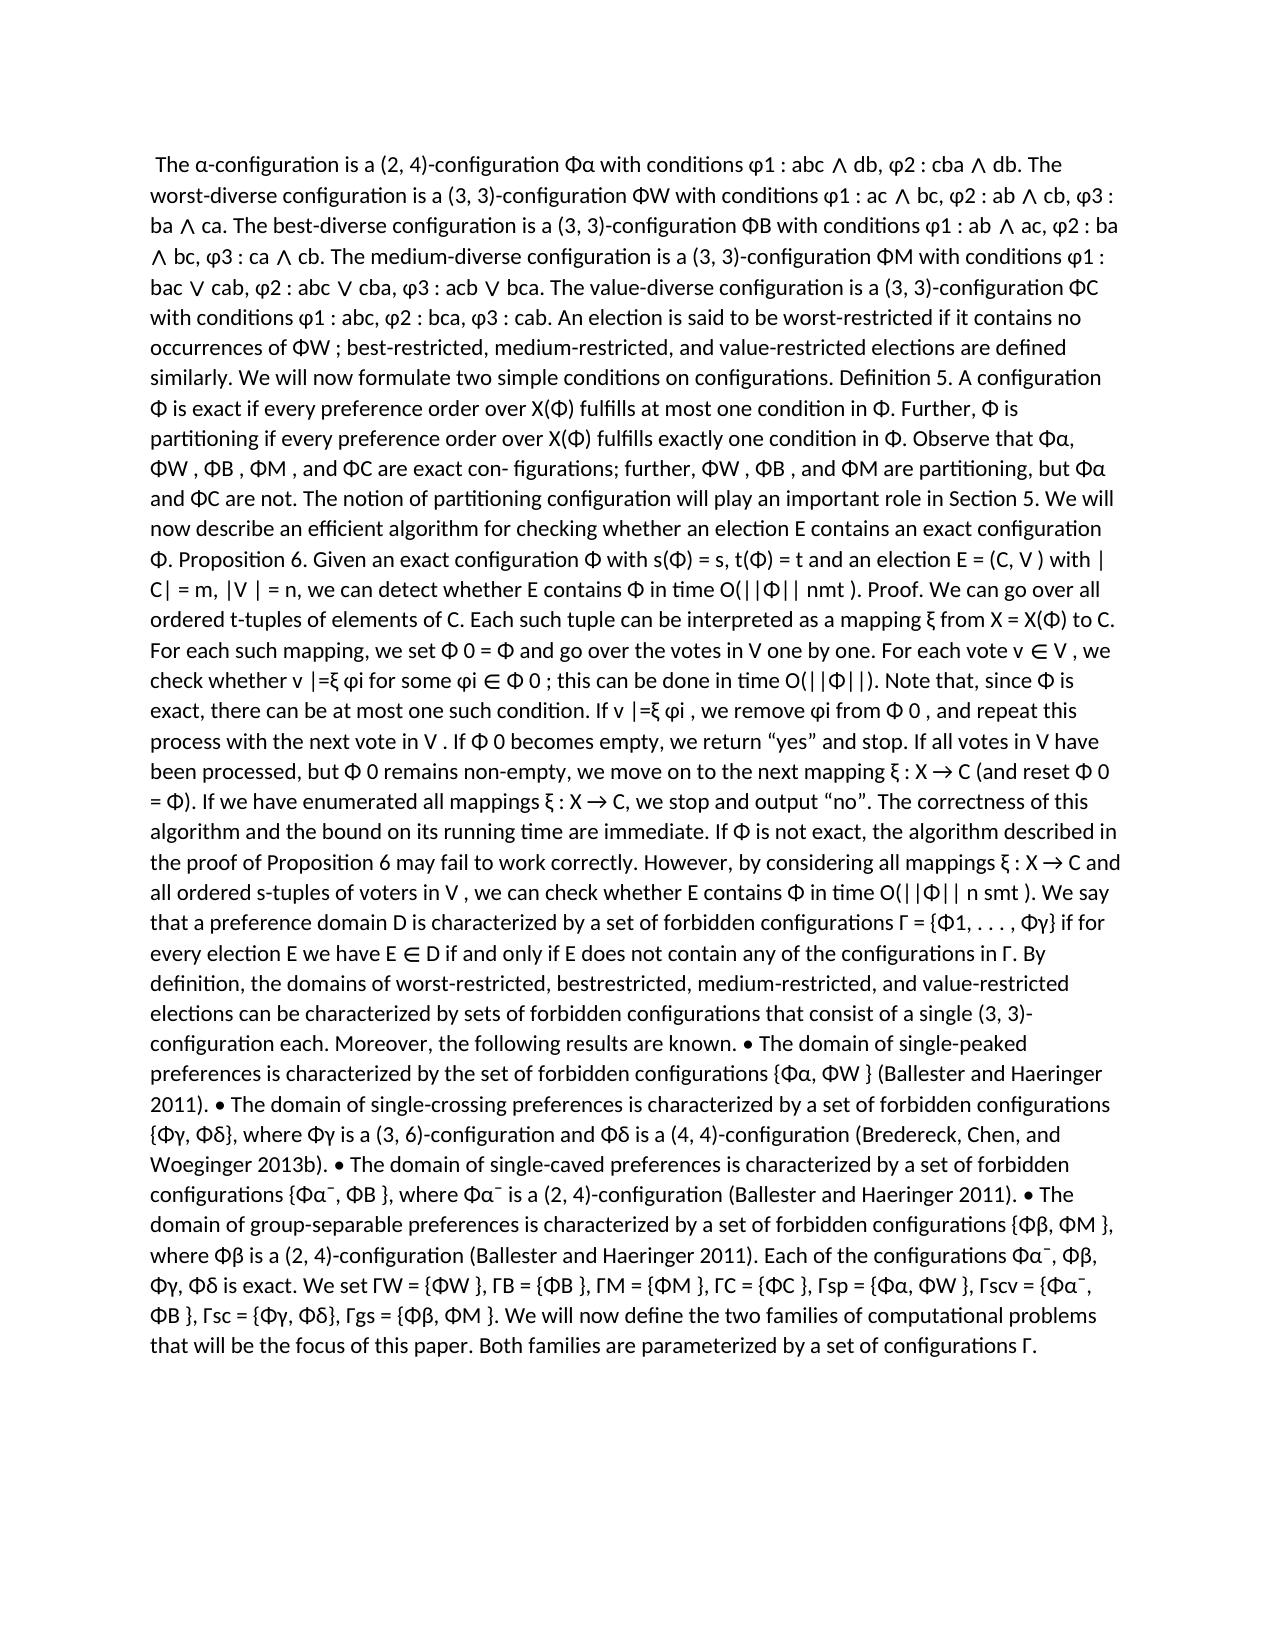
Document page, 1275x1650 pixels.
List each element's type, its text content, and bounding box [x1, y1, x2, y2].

text The α-configuration is a (2, 4)-configuration Φα with conditions φ1 : abc ∧ db, φ2 : cba ∧ db. The worst-diverse configuration is a (3, 3)-configuration ΦW with conditions φ1 : ac ∧ bc, φ2 : ab ∧ cb, φ3 : ba ∧ ca. The best-diverse configuration is a (3, 3)-configuration ΦB with conditions φ1 : ab ∧ ac, φ2 : ba ∧ bc, φ3 : ca ∧ cb. The medium-diverse configuration is a (3, 3)-configuration ΦM with conditions φ1 : bac ∨ cab, φ2 : abc ∨ cba, φ3 : acb ∨ bca. The value-diverse configuration is a (3, 3)-configuration ΦC with conditions φ1 : abc, φ2 : bca, φ3 : cab. An election is said to be worst-restricted if it contains no occurrences of ΦW ; best-restricted, medium-restricted, and value-restricted elections are defined similarly. We will now formulate two simple conditions on configurations. Definition 5. A configuration Φ is exact if every preference order over X(Φ) fulfills at most one condition in Φ. Further, Φ is partitioning if every preference order over X(Φ) fulfills exactly one condition in Φ. Observe that Φα, ΦW , ΦB , ΦM , and ΦC are exact con- figurations; further, ΦW , ΦB , and ΦM are partitioning, but Φα and ΦC are not. The notion of partitioning configuration will play an important role in Section 5. We will now describe an efficient algorithm for checking whether an election E contains an exact configuration Φ. Proposition 6. Given an exact configuration Φ with s(Φ) = s, t(Φ) = t and an election E = (C, V ) with |C| = m, |V | = n, we can detect whether E contains Φ in time O(||Φ|| nmt ). Proof. We can go over all ordered t-tuples of elements of C. Each such tuple can be interpreted as a mapping ξ from X = X(Φ) to C. For each such mapping, we set Φ 0 = Φ and go over the votes in V one by one. For each vote v ∈ V , we check whether v |=ξ φi for some φi ∈ Φ 0 ; this can be done in time O(||Φ||). Note that, since Φ is exact, there can be at most one such condition. If v |=ξ φi , we remove φi from Φ 0 , and repeat this process with the next vote in V . If Φ 0 becomes empty, we return “yes” and stop. If all votes in V have been processed, but Φ 0 remains non-empty, we move on to the next mapping ξ : X → C (and reset Φ 0 = Φ). If we have enumerated all mappings ξ : X → C, we stop and output “no”. The correctness of this algorithm and the bound on its running time are immediate. If Φ is not exact, the algorithm described in the proof of Proposition 6 may fail to work correctly. However, by considering all mappings ξ : X → C and all ordered s-tuples of voters in V , we can check whether E contains Φ in time O(||Φ|| n smt ). We say that a preference domain D is characterized by a set of forbidden configurations Γ = {Φ1, . . . , Φγ} if for every election E we have E ∈ D if and only if E does not contain any of the configurations in Γ. By definition, the domains of worst-restricted, bestrestricted, medium-restricted, and value-restricted elections can be characterized by sets of forbidden configurations that consist of a single (3, 3)-configuration each. Moreover, the following results are known. • The domain of single-peaked preferences is characterized by the set of forbidden configurations {Φα, ΦW } (Ballester and Haeringer 2011). • The domain of single-crossing preferences is characterized by a set of forbidden configurations {Φγ, Φδ}, where Φγ is a (3, 6)-configuration and Φδ is a (4, 4)-configuration (Bredereck, Chen, and Woeginger 2013b). • The domain of single-caved preferences is characterized by a set of forbidden configurations {Φα¯, ΦB }, where Φα¯ is a (2, 4)-configuration (Ballester and Haeringer 2011). • The domain of group-separable preferences is characterized by a set of forbidden configurations {Φβ, ΦM }, where Φβ is a (2, 4)-configuration (Ballester and Haeringer 2011). Each of the configurations Φα¯, Φβ, Φγ, Φδ is exact. We set ΓW = {ΦW }, ΓB = {ΦB }, ΓM = {ΦM }, ΓC = {ΦC }, Γsp = {Φα, ΦW }, Γscv = {Φα¯, ΦB }, Γsc = {Φγ, Φδ}, Γgs = {Φβ, ΦM }. We will now define the two families of computational problems that will be the focus of this paper. Both families are parameterized by a set of configurations Γ. [150, 150, 1125, 1359]
